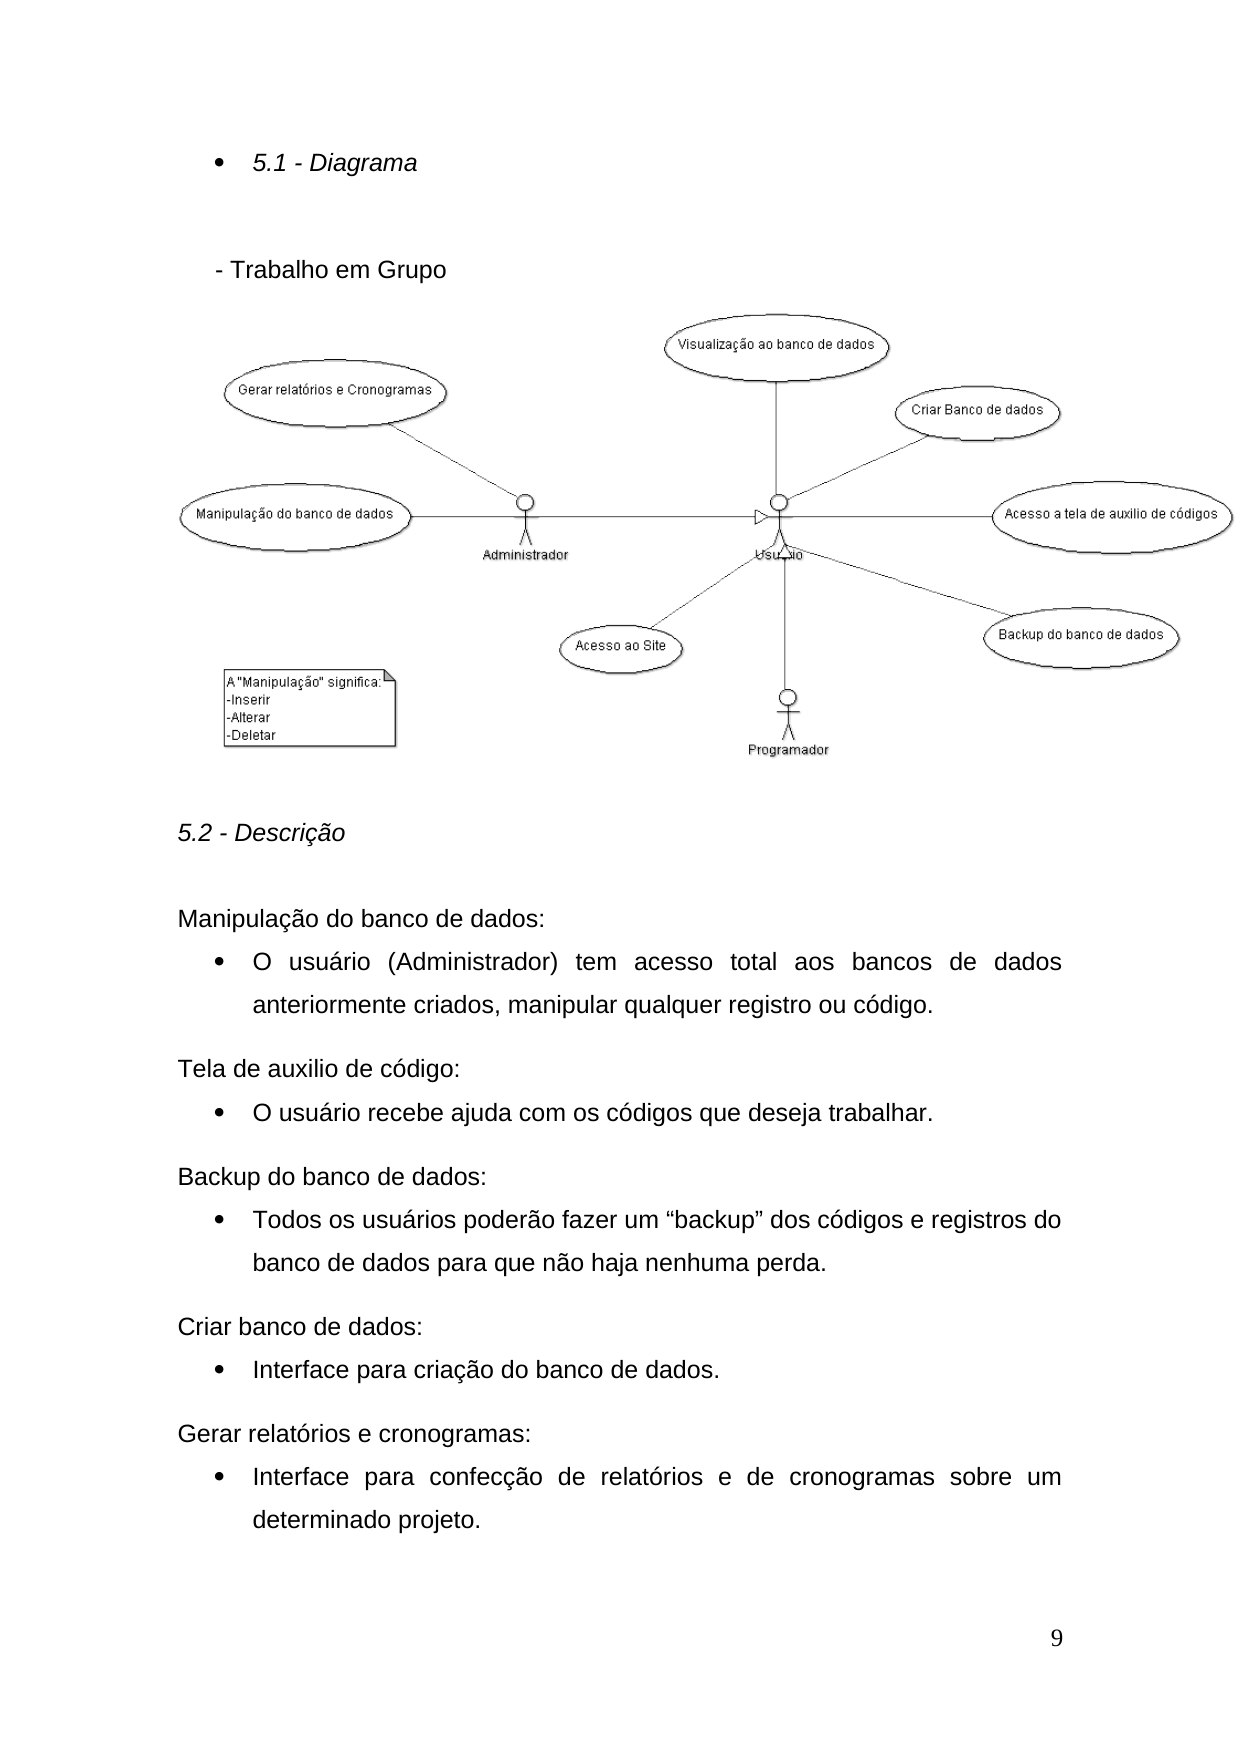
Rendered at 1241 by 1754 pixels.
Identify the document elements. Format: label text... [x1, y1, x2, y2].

text Criar banco de dados: [177, 1312, 1063, 1341]
text Backup do banco de dados: [177, 1162, 1063, 1190]
text - Trabalho em Grupo [177, 255, 1063, 283]
list O usuário (Administrador) tem acesso total aos bancos de dados anteriormente criados, manipular qualquer registro ou código. [215, 947, 1063, 1019]
text Tela de auxilio de código: [177, 1054, 1063, 1083]
picture [177, 297, 1241, 761]
list Interface para confecção de relatórios e de cronogramas sobre um determinado projeto. [215, 1462, 1063, 1534]
list Interface para criação do banco de dados. [215, 1355, 1063, 1384]
list O usuário recebe ajuda com os códigos que deseja trabalhar. [215, 1098, 1063, 1126]
text Manipulação do banco de dados: [177, 904, 1063, 933]
list Todos os usuários poderão fazer um “backup” dos códigos e registros do banco de dados para que não haja nenhuma perda. [215, 1205, 1063, 1277]
text Gerar relatórios e cronogramas: [177, 1419, 1063, 1448]
text 5.2 - Descrição [177, 818, 1063, 847]
list 5.1 - Diagrama [215, 148, 1063, 176]
